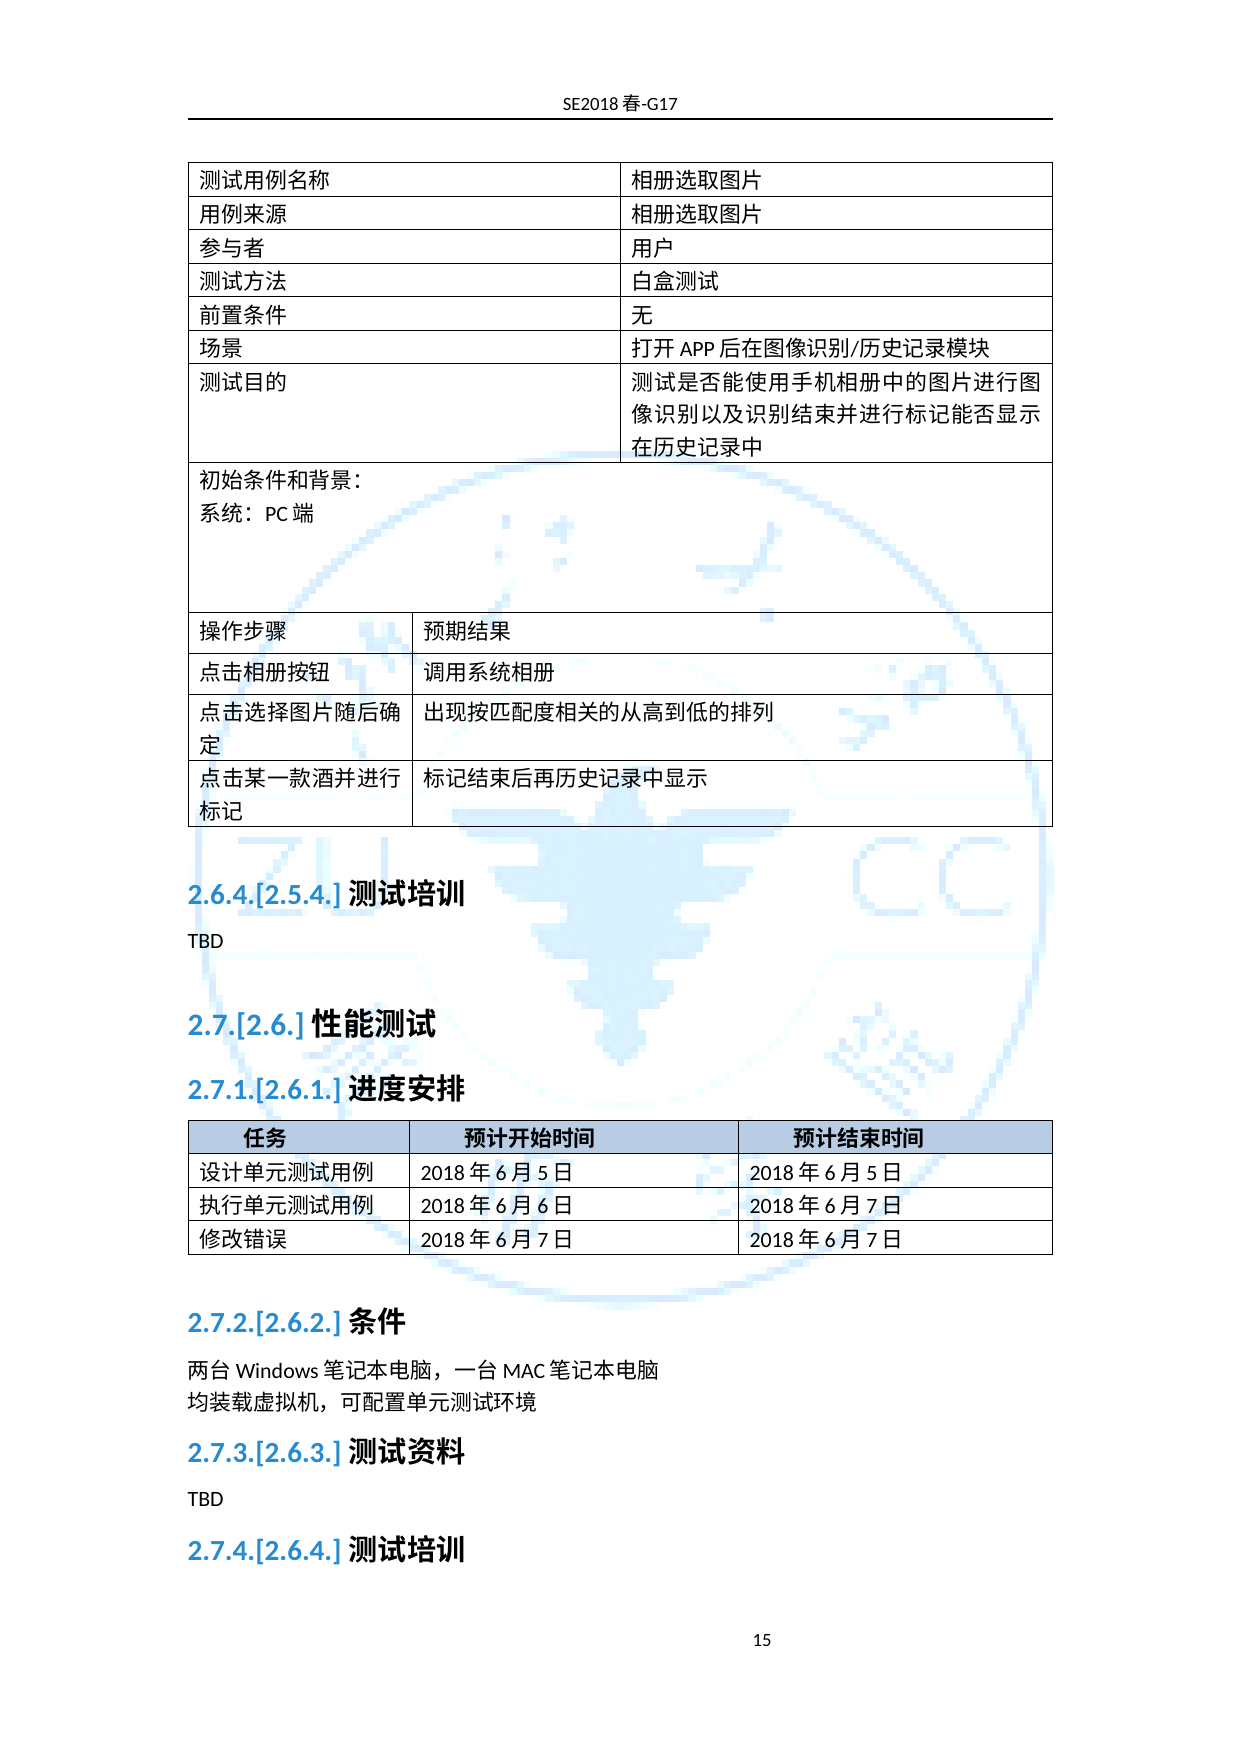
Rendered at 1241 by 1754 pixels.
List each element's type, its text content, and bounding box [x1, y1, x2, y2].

table_cell 2018年6月6日 [410, 1188, 738, 1220]
table_cell 标记结束后再历史记录中显示 [413, 761, 1052, 826]
table_cell 测试是否能使用手机相册中的图片进行图像识别以及识别结束并进行标记能否显示在历史记录中 [621, 364, 1052, 462]
table_cell 点击选择图片随后确定 [189, 695, 412, 760]
text TBD [187, 1482, 1053, 1515]
table_cell 相册选取图片 [621, 163, 1052, 196]
table_cell 打开APP后在图像识别/历史记录模块 [621, 331, 1052, 363]
table_header 预计结束时间 [739, 1121, 1052, 1153]
table_cell 点击相册按钮 [189, 654, 412, 694]
table_cell 相册选取图片 [621, 197, 1052, 229]
list 性能测试 [187, 989, 1053, 1054]
list 测试资料 [187, 1417, 1053, 1482]
table_cell 执行单元测试用例 [189, 1188, 409, 1220]
list 条件 [187, 1287, 1053, 1352]
table_cell 白盒测试 [621, 264, 1052, 296]
table_cell 设计单元测试用例 [189, 1154, 409, 1187]
table_cell 参与者 [189, 230, 620, 263]
table_cell 2018年6月7日 [410, 1221, 738, 1254]
table_cell 初始条件和背景： 系统：PC端 [189, 463, 1052, 612]
list 进度安排 [187, 1054, 1053, 1119]
table_cell 2018年6月5日 [410, 1154, 738, 1187]
table_cell 测试方法 [189, 264, 620, 296]
table_cell 操作步骤 [189, 613, 412, 653]
table_cell 2018年6月7日 [739, 1221, 1052, 1254]
table_cell 前置条件 [189, 297, 620, 330]
table_cell 用例来源 [189, 197, 620, 229]
table_header 预计开始时间 [410, 1121, 738, 1153]
table_cell 用户 [621, 230, 1052, 263]
table_cell 出现按匹配度相关的从高到低的排列 [413, 695, 1052, 760]
text 两台Windows笔记本电脑，一台MAC笔记本电脑 [187, 1352, 1053, 1385]
table_cell 点击某一款酒并进行标记 [189, 761, 412, 826]
table_cell 2018年6月7日 [739, 1188, 1052, 1220]
table_cell 无 [621, 297, 1052, 330]
table_cell 2018年6月5日 [739, 1154, 1052, 1187]
table_cell 测试用例名称 [189, 163, 620, 196]
list 测试培训 [187, 859, 1053, 924]
text 均装载虚拟机，可配置单元测试环境 [187, 1385, 1053, 1417]
table_cell 测试目的 [189, 364, 620, 462]
text TBD [187, 924, 1053, 957]
table_cell 预期结果 [413, 613, 1052, 653]
table_cell 场景 [189, 331, 620, 363]
table_cell 调用系统相册 [413, 654, 1052, 694]
table_cell 修改错误 [189, 1221, 409, 1254]
list 测试培训 [187, 1515, 1053, 1580]
table_header 任务 [189, 1121, 409, 1153]
